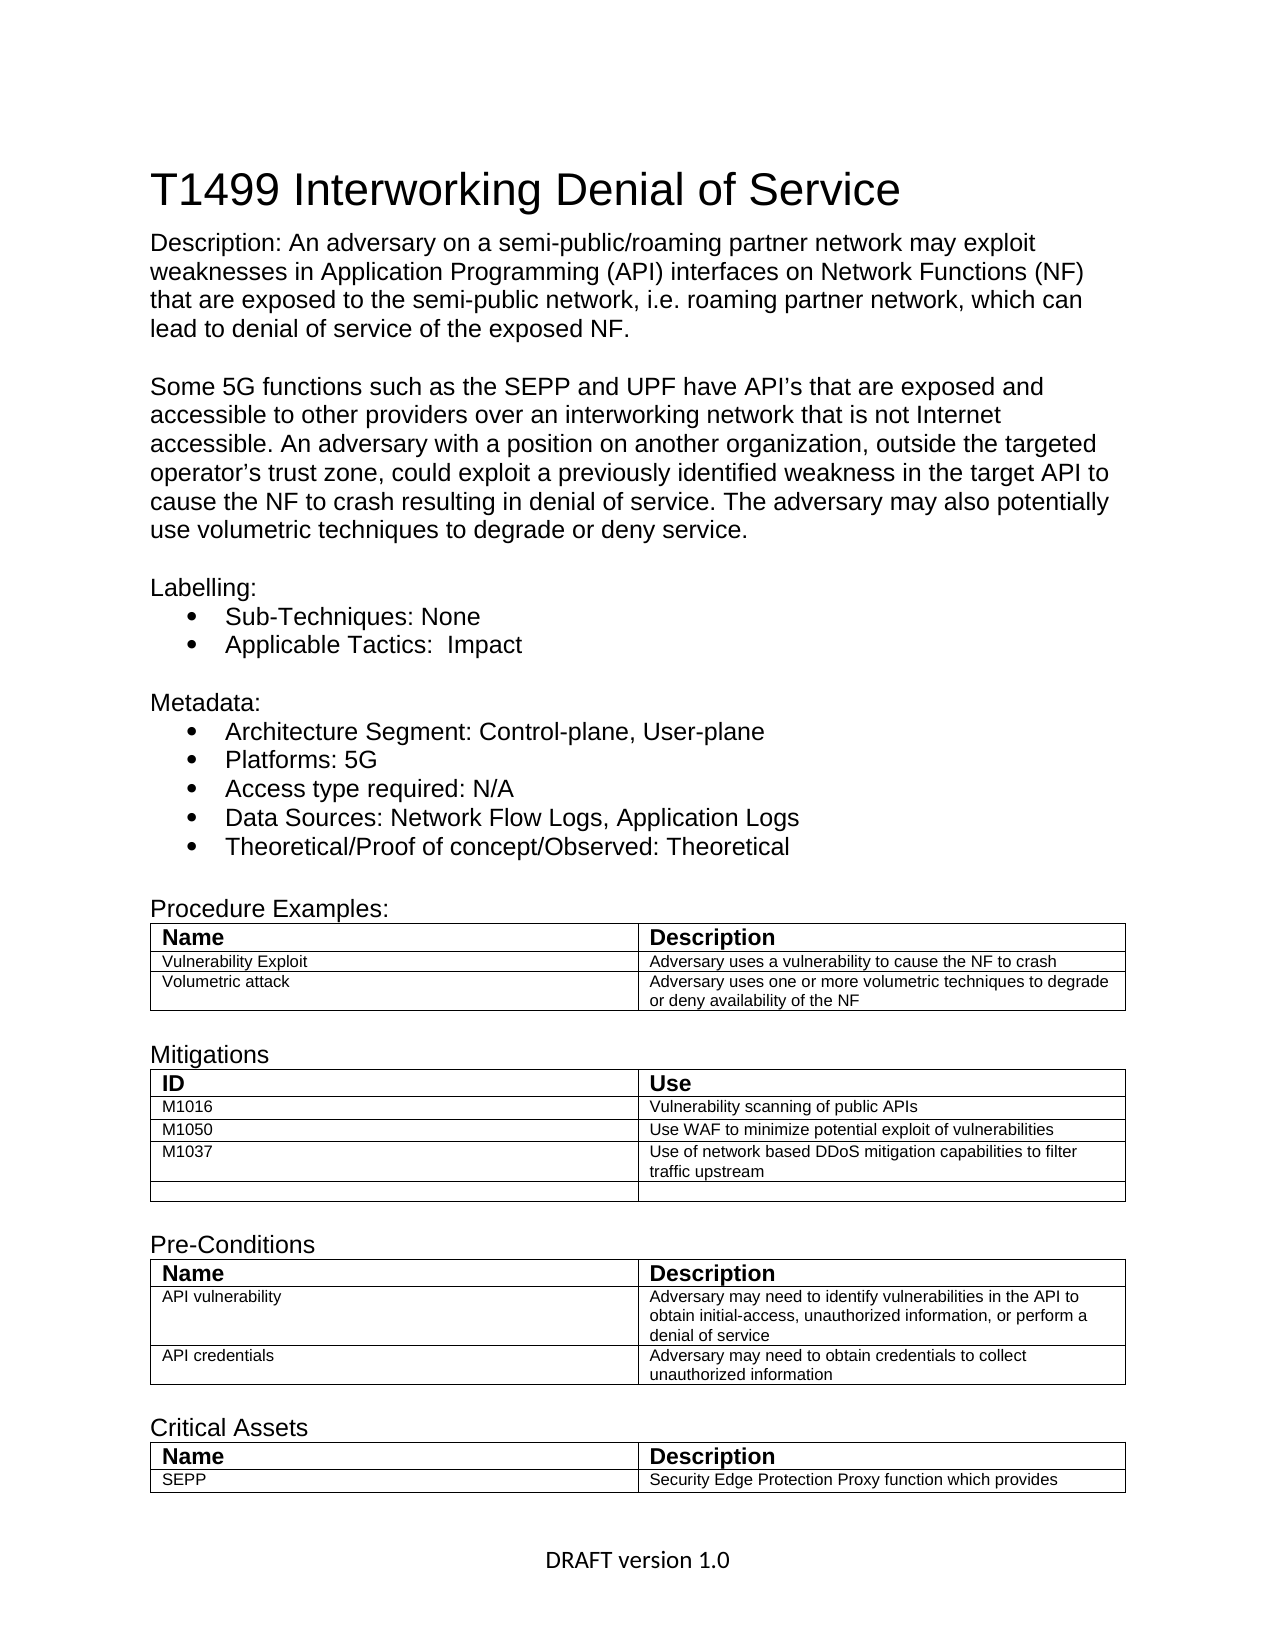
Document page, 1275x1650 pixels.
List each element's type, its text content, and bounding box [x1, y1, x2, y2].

table_header Description [639, 1260, 1125, 1286]
text Metadata: [150, 688, 1125, 717]
table_cell M1037 [151, 1142, 638, 1181]
table_header Use [639, 1070, 1125, 1096]
list Sub-Techniques: None [187, 601, 1125, 630]
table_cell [639, 1470, 1125, 1492]
text Mitigations [150, 1040, 1125, 1069]
text Critical Assets [150, 1413, 1125, 1442]
list Data Sources: Network Flow Logs, Application Logs [187, 803, 1125, 832]
table_header ID [151, 1070, 638, 1096]
table_header Name [151, 924, 638, 951]
table_cell API vulnerability [151, 1287, 638, 1344]
text Procedure Examples: [150, 894, 1125, 923]
table_cell Volumetric attack [151, 972, 638, 1010]
table_cell Adversary uses a vulnerability to cause the NF to crash [639, 952, 1125, 971]
table_cell [151, 1182, 638, 1201]
table_header Name [151, 1443, 638, 1469]
table_header Description [639, 924, 1125, 951]
table_cell Vulnerability scanning of public APIs [639, 1097, 1125, 1119]
table_cell Adversary may need to identify vulnerabilities in the API to obtain initial-access, unauthorized information, or perform a denial of service [639, 1287, 1125, 1344]
list Platforms: 5G [187, 746, 1125, 774]
text Some 5G functions such as the SEPP and UPF have API’s that are exposed and accessible to other providers over an interworking network that is not Internet accessible. An adversary with a position on another organization, outside the targeted operator’s trust zone, could exploit a previously identified weakness in the target API to cause the NF to crash resulting in denial of service. The adversary may also potentially use volumetric techniques to degrade or deny service. [150, 371, 1125, 544]
list Architecture Segment: Control-plane, User-plane [187, 717, 1125, 746]
table_cell [639, 1182, 1125, 1201]
table_cell Adversary may need to obtain credentials to collect unauthorized information [639, 1346, 1125, 1384]
table_cell M1050 [151, 1120, 638, 1141]
table_cell Vulnerability Exploit [151, 952, 638, 971]
text Description: An adversary on a semi-public/roaming partner network may exploit weaknesses in Application Programming (API) interfaces on Network Functions (NF) that are exposed to the semi-public network, i.e. roaming partner network, which can lead to denial of service of the exposed NF. [150, 228, 1125, 343]
table_cell API credentials [151, 1346, 638, 1384]
table_cell M1016 [151, 1097, 638, 1119]
table_cell Use WAF to minimize potential exploit of vulnerabilities [639, 1120, 1125, 1141]
list Theoretical/Proof of concept/Observed: Theoretical [187, 832, 1125, 861]
table_cell SEPP [151, 1470, 638, 1492]
text Pre-Conditions [150, 1230, 1125, 1258]
list Applicable Tactics: Impact [187, 630, 1125, 659]
table_cell Adversary uses one or more volumetric techniques to degrade or deny availability of the NF [639, 972, 1125, 1010]
table_header Name [151, 1260, 638, 1286]
text T1499 Interworking Denial of Service [150, 162, 1125, 215]
list Access type required: N/A [187, 774, 1125, 803]
table_cell Use of network based DDoS mitigation capabilities to filter traffic upstream [639, 1142, 1125, 1181]
text Labelling: [150, 573, 1125, 601]
table_header Description [639, 1443, 1125, 1469]
